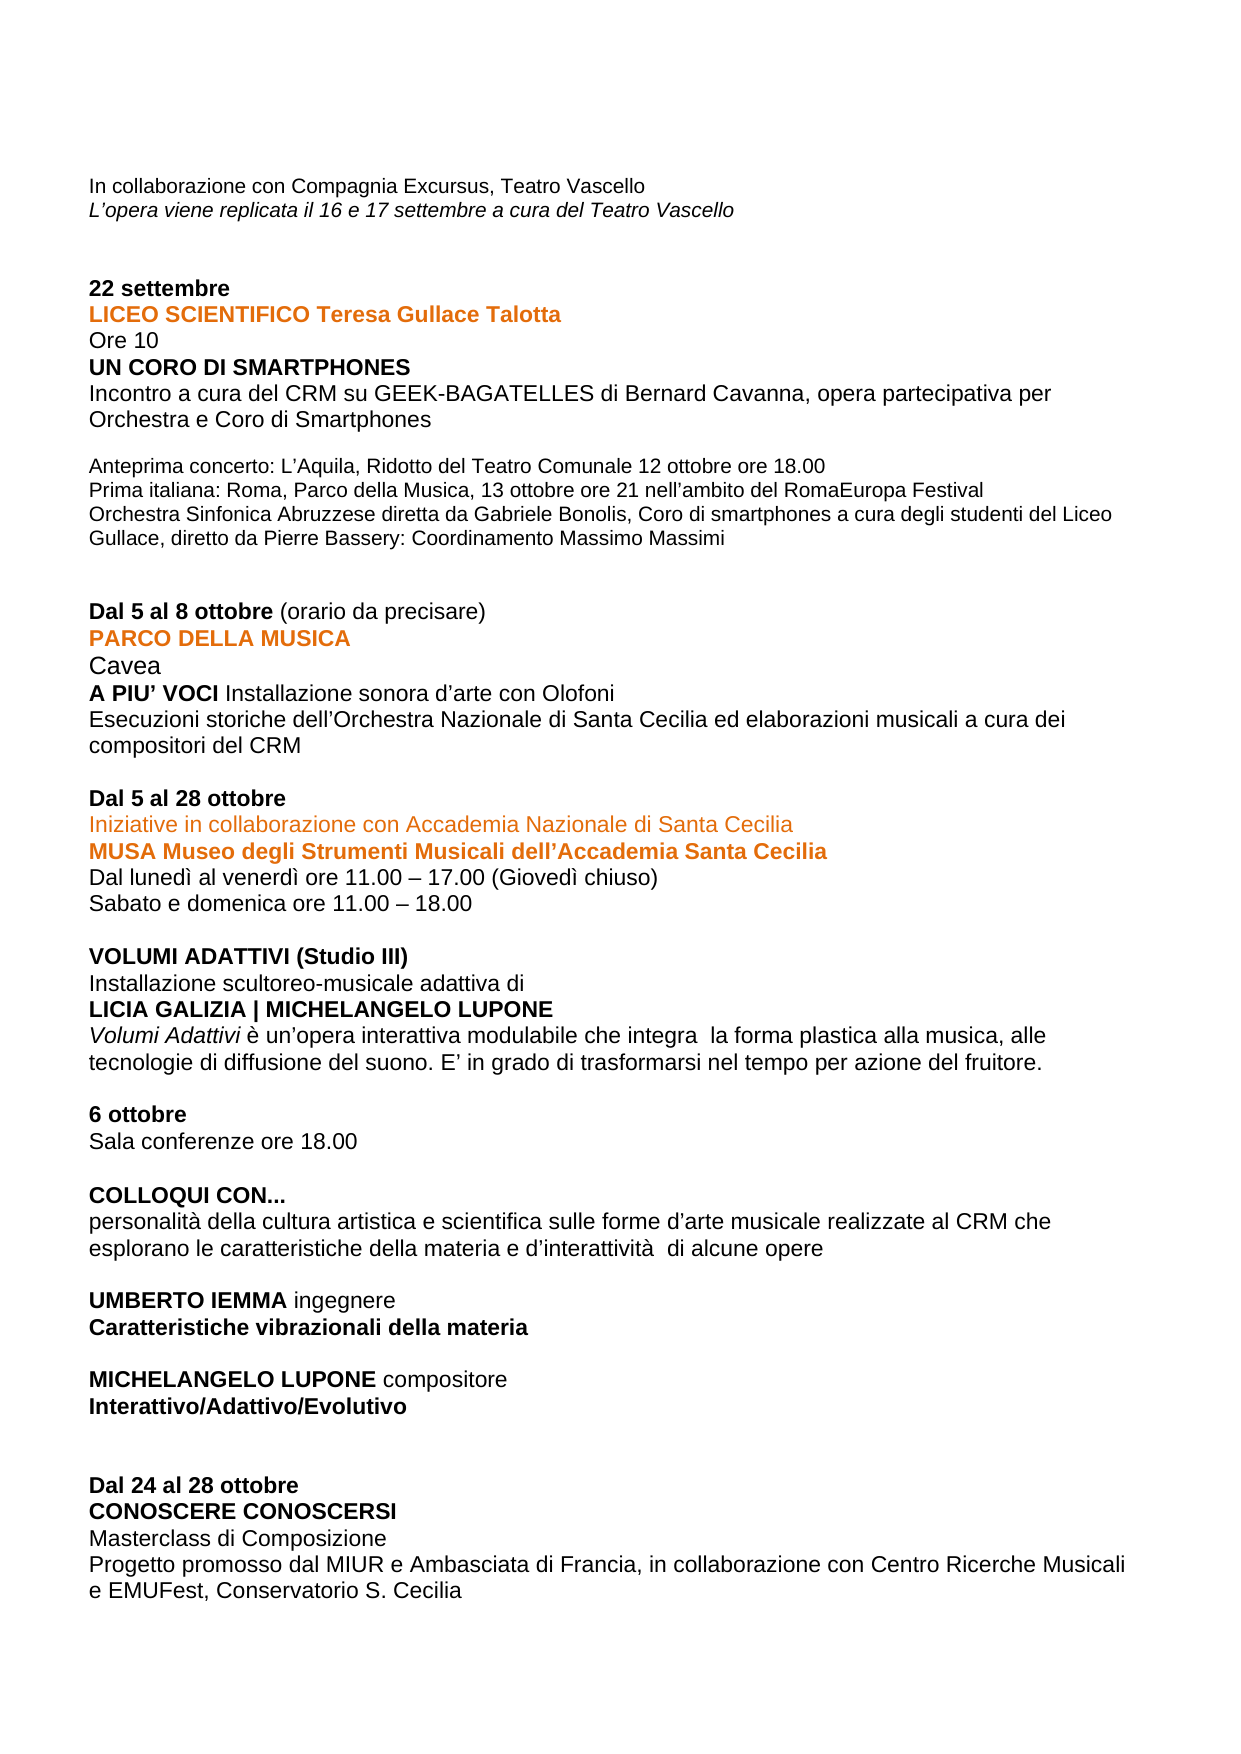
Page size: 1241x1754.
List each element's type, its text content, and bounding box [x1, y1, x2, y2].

text Dal 5 al 28 ottobre [89, 785, 1152, 811]
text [89, 148, 1152, 433]
text Esecuzioni storiche dell’Orchestra Nazionale di Santa Cecilia ed elaborazioni musicali a cura dei compositori del CRM [89, 706, 1152, 759]
text Prima italiana: Roma, Parco della Musica, 13 ottobre ore 21 nell’ambito del RomaEuropa Festival [89, 478, 1152, 502]
text MICHELANGELO LUPONE compositore Interattivo/Adattivo/Evolutivo Dal 24 al 28 ottobre CONOSCERE CONOSCERSI Masterclass di Composizione Progetto promosso dal MIUR e Ambasciata di Francia, in collaborazione con Centro Ricerche Musicali e EMUFest, Conservatorio S. Cecilia [89, 1340, 1152, 1604]
text A PIU’ VOCI Installazione sonora d’arte con Olofoni [89, 679, 1152, 706]
text COLLOQUI CON... personalità della cultura artistica e scientifica sulle forme d’arte musicale realizzate al CRM che esplorano le caratteristiche della materia e d’interattività di alcune opere [89, 1182, 1152, 1261]
text Anteprima concerto: L’Aquila, Ridotto del Teatro Comunale 12 ottobre ore 18.00 [89, 454, 1152, 478]
text Orchestra Sinfonica Abruzzese diretta da Gabriele Bonolis, Coro di smartphones a cura degli studenti del Liceo Gullace, diretto da Pierre Bassery: Coordinamento Massimo Massimi Dal 5 al 8 ottobre (orario da precisare) [89, 502, 1152, 624]
text Iniziative in collaborazione con Accademia Nazionale di Santa Cecilia MUSA Museo degli Strumenti Musicali dell’Accademia Santa Cecilia [89, 811, 1152, 864]
text 6 ottobre Sala conferenze ore 18.00 [89, 1075, 1152, 1182]
text UMBERTO IEMMA ingegnere Caratteristiche vibrazionali della materia [89, 1287, 1152, 1340]
text Dal lunedì al venerdì ore 11.00 – 17.00 (Giovedì chiuso) Sabato e domenica ore 11.00 – 18.00 VOLUMI ADATTIVI (Studio III) Installazione scultoreo-musicale adattiva di LICIA GALIZIA | MICHELANGELO LUPONE Volumi Adattivi è un’opera interattiva modulabile che integra la forma plastica alla musica, alle tecnologie di diffusione del suono. E’ in grado di trasformarsi nel tempo per azione del fruitore. [89, 864, 1152, 1075]
text PARCO DELLA MUSICA Cavea [89, 624, 1152, 679]
